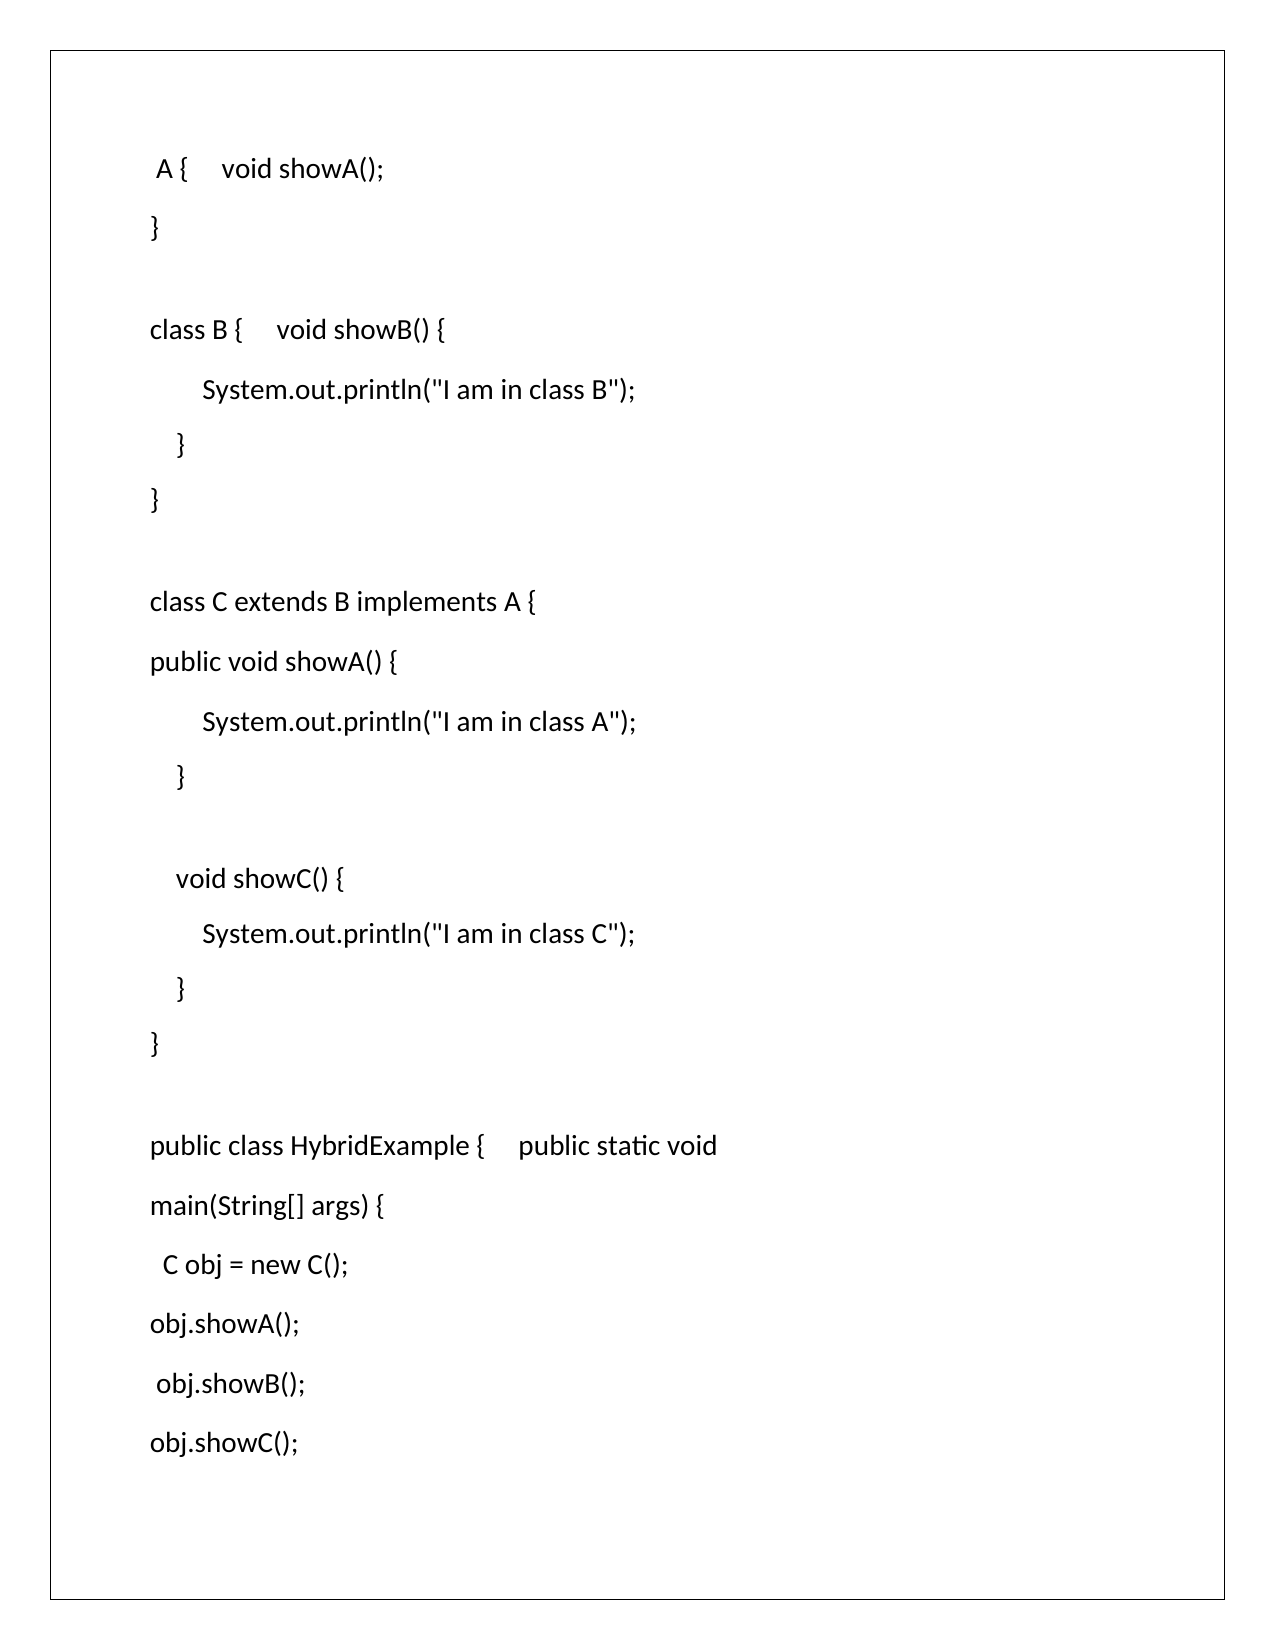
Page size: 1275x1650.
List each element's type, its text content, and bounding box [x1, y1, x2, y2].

text } [149, 1025, 1125, 1061]
text A { void showA(); [149, 150, 563, 186]
text System.out.println("I am in class B"); [149, 371, 1125, 407]
text obj.showB(); [149, 1365, 772, 1401]
text public class HybridExample { public static void main(String[] args) { [149, 1127, 772, 1222]
text void showC() { [149, 860, 1125, 895]
text } [149, 481, 1125, 517]
text } [149, 426, 1125, 462]
text C obj = new C(); [149, 1246, 772, 1282]
text } [149, 970, 1125, 1006]
text System.out.println("I am in class A"); [149, 703, 1125, 738]
text class C extends B implements A { [149, 583, 1125, 619]
text } [149, 209, 1125, 245]
text class B { void showB() { [149, 311, 558, 347]
text public void showA() { [149, 643, 1125, 678]
text System.out.println("I am in class C"); [149, 915, 1125, 951]
text } [149, 758, 1125, 793]
text obj.showA(); [149, 1306, 772, 1341]
text obj.showC(); [149, 1424, 772, 1460]
